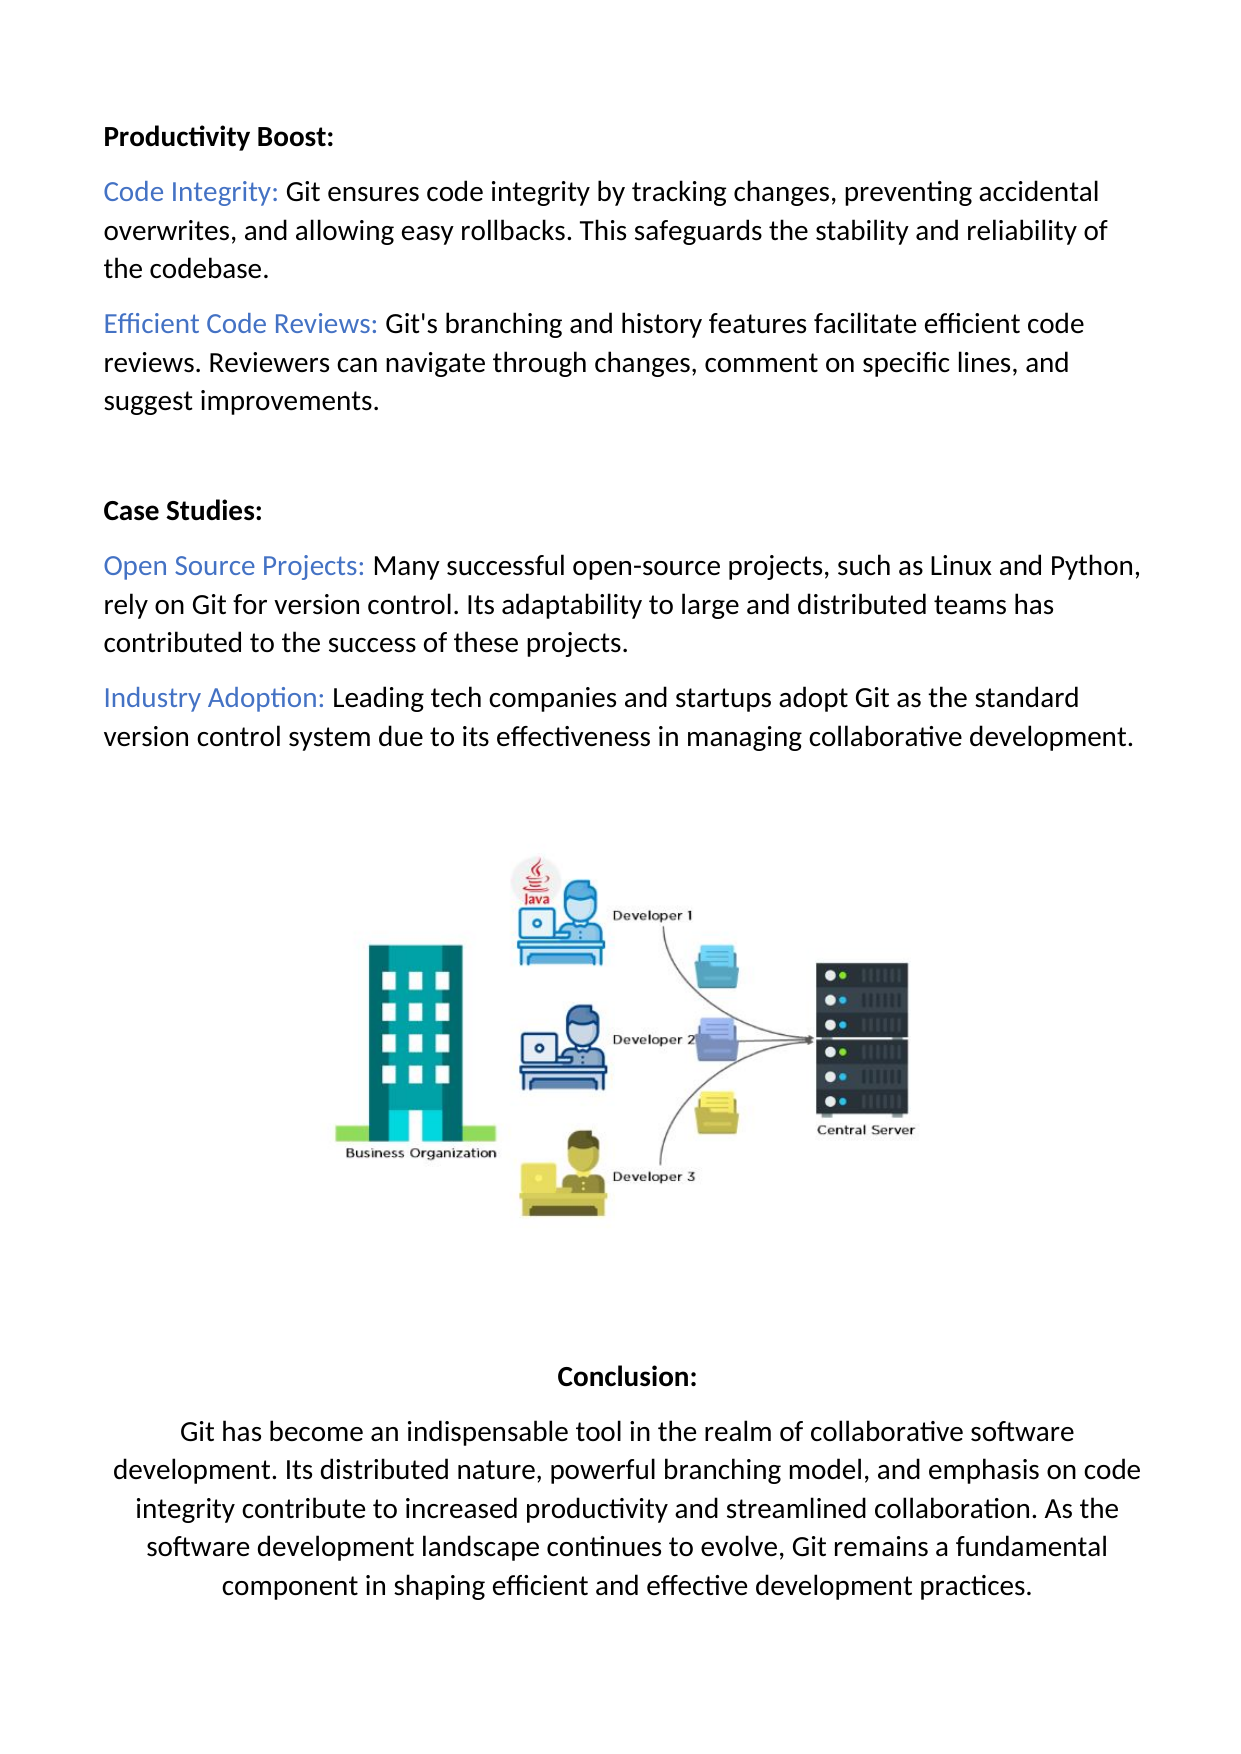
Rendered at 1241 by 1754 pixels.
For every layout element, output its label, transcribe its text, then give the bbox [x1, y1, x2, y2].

text Git has become an indispensable tool in the realm of collaborative software development. Its distributed nature, powerful branching model, and emphasis on code integrity contribute to increased productivity and streamlined collaboration. As the software development landscape continues to evolve, Git remains a fundamental component in shaping efficient and effective development practices. [103, 1413, 1152, 1602]
text Conclusion: [103, 1358, 1152, 1393]
text Productivity Boost: [103, 118, 1152, 154]
text Open Source Projects: Many successful open-source projects, such as Linux and Python, rely on Git for version control. Its adaptability to large and distributed teams has contributed to the success of these projects. [103, 547, 1152, 660]
text Efficient Code Reviews: Git's branching and history features facilitate efficient code reviews. Reviewers can navigate through changes, comment on specific lines, and suggest improvements. [103, 305, 1152, 418]
text Industry Adoption: Leading tech companies and startups adopt Git as the standard version control system due to its effectiveness in managing collaborative development. [103, 679, 1152, 753]
text Code Integrity: Git ensures code integrity by tracking changes, preventing accidental overwrites, and allowing easy rollbacks. This safeguards the stability and reliability of the codebase. [103, 173, 1152, 286]
picture [319, 828, 936, 1229]
text Case Studies: [103, 492, 1152, 528]
